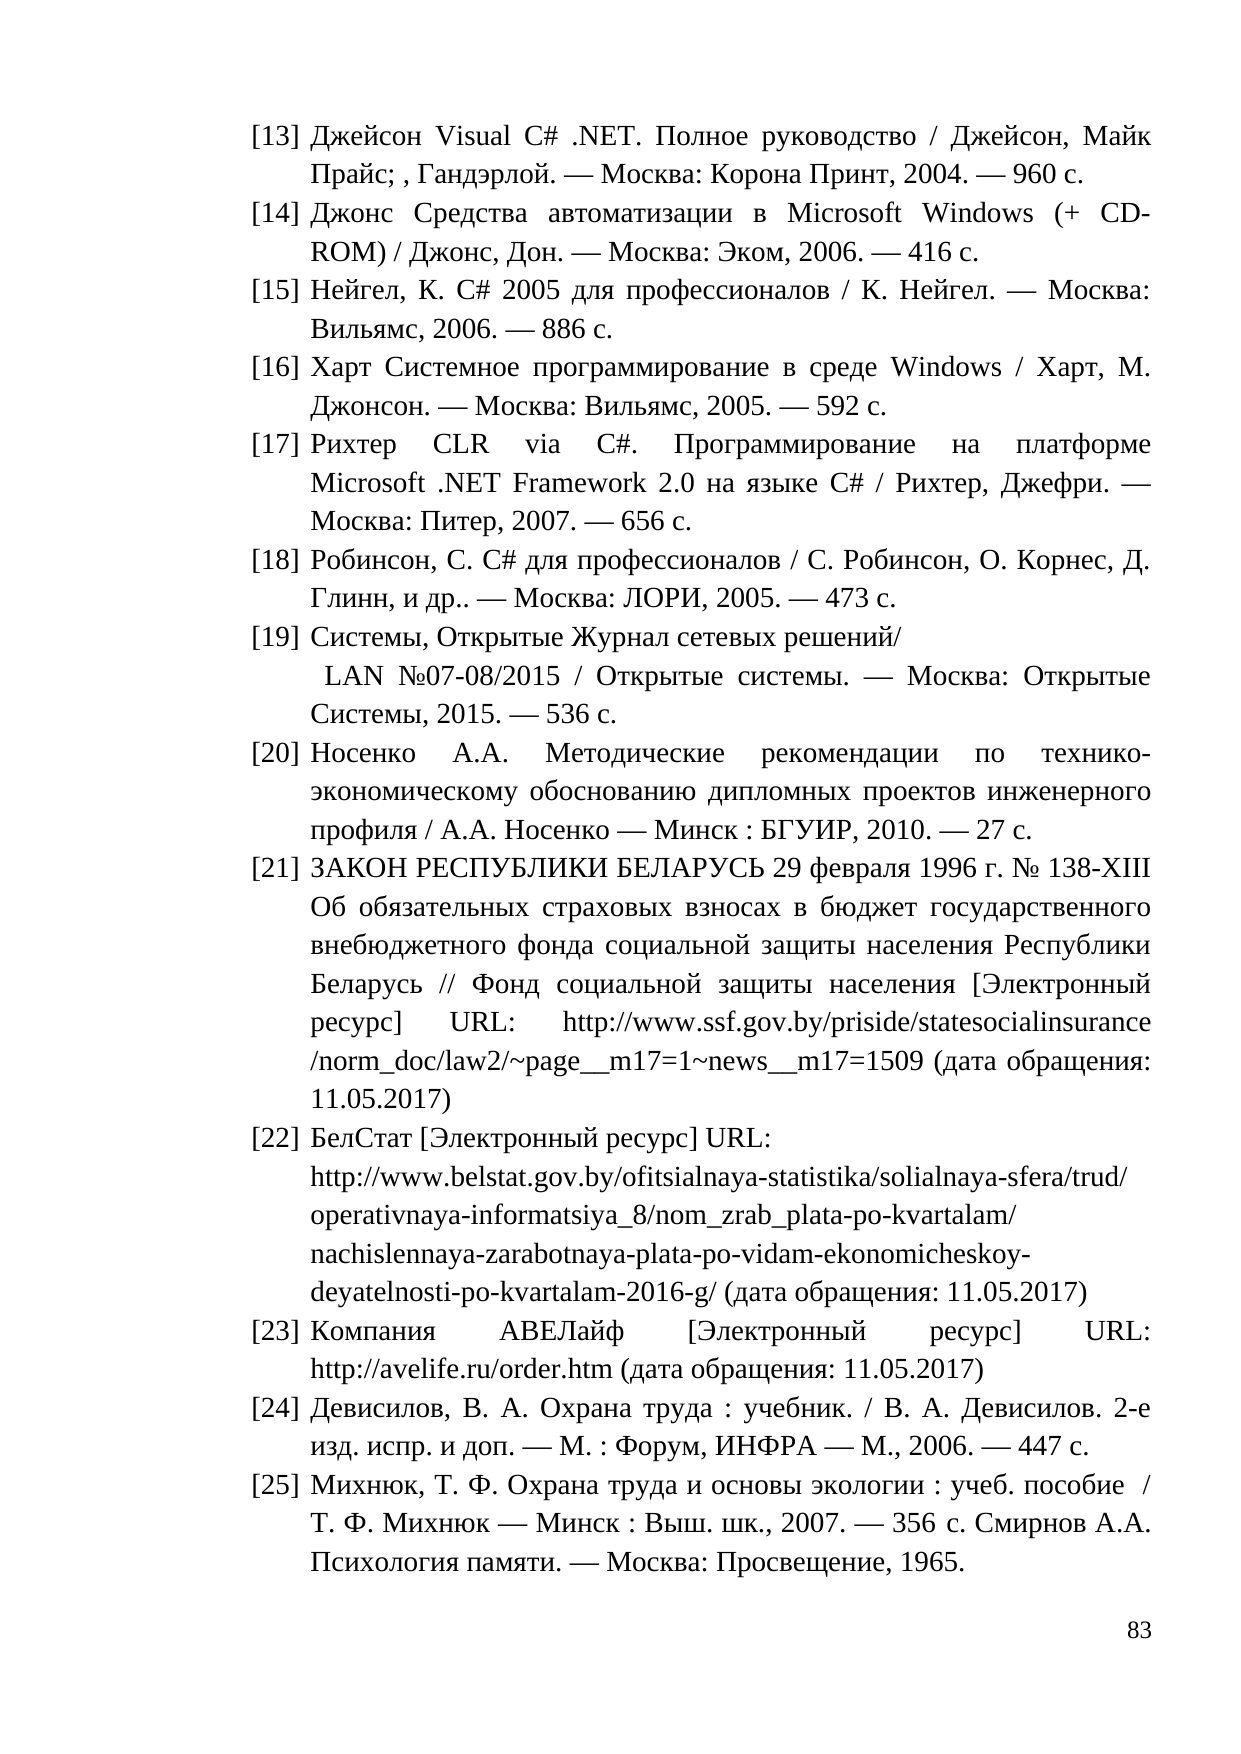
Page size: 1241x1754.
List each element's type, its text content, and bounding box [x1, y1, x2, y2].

list Cистемы, Открытые Журнал сетевых решений/ [251, 619, 1152, 653]
list Нейгел, К. C# 2005 для профессионалов / К. Нейгел. — Москва: Вильямс, 2006. — 886 c. [251, 272, 1152, 344]
list LAN №07-08/2015 / Открытые системы. — Москва: Открытые Системы, 2015. — 536 c. [310, 658, 1152, 730]
list Джонс Средства автоматизации в Microsoft Windows (+ CD-ROM) / Джонс, Дон. — Москва: Эком, 2006. — 416 c. [251, 195, 1152, 267]
list БелСтат [Электронный ресурс] URL: [251, 1120, 1152, 1154]
list Носенко А.А. Методические рекомендации по технико-экономическому обоснованию дипломных проектов инженерного профиля / А.А. Носенко — Минск : БГУИР, 2010. — 27 с. [251, 735, 1152, 845]
list Робинсон, С. C# для профессионалов / С. Робинсон, О. Корнес, Д. Глинн, и др.. — Москва: ЛОРИ, 2005. — 473 c. [251, 542, 1152, 614]
list http://www.belstat.gov.by/ofitsialnaya-statistika/solialnaya-sfera/trud/ operativnaya-informatsiya_8/nom_zrab_plata-po-kvartalam/ nachislennaya-zarabotnaya-plata-po-vidam-ekonomicheskoy-deyatelnosti-po-kvartalam-2016-g/ (дата обращения: 11.05.2017) [310, 1159, 1152, 1308]
list Михнюк, Т. Ф. Охрана труда и основы экологии : учеб. пособие / Т. Ф. Михнюк — Минск : Выш. шк., 2007. — 356 c. Смирнов А.А. Психология памяти. — Москва: Просвещение, 1965. [251, 1467, 1152, 1578]
list Рихтер CLR via C#. Программирование на платформе Microsoft .NET Framework 2.0 на языке C# / Рихтер, Джефри. — Москва: Питер, 2007. — 656 c. [251, 426, 1152, 537]
list ЗАКОН РЕСПУБЛИКИ БЕЛАРУСЬ 29 февраля 1996 г. № 138-XІІІ Об обязательных страховых взносах в бюджет государственного внебюджетного фонда социальной защиты населения Республики Беларусь // Фонд социальной защиты населения [Электронный ресурс] URL: http://www.ssf.gov.by/priside/statesocialinsurance /norm_doc/law2/~page__m17=1~news__m17=1509 (дата обращения: 11.05.2017) [251, 850, 1152, 1115]
list Джейсон Visual C# .NET. Полное руководство / Джейсон, Майк Прайс; , Гандэрлой. — Москва: Корона Принт, 2004. — 960 c. [251, 118, 1152, 190]
list Компания АВЕЛайф [Электронный ресурс] URL: http://avelife.ru/order.htm (дата обращения: 11.05.2017) [251, 1313, 1152, 1385]
list Девисилов, В. А. Охрана труда : учебник. / В. А. Девисилов. 2-е изд. испр. и доп. — М. : Форум, ИНФРА — М., 2006. — 447 c. [251, 1390, 1152, 1462]
list Харт Системное программирование в среде Windows / Харт, М. Джонсон. — Москва: Вильямс, 2005. — 592 c. [251, 349, 1152, 421]
